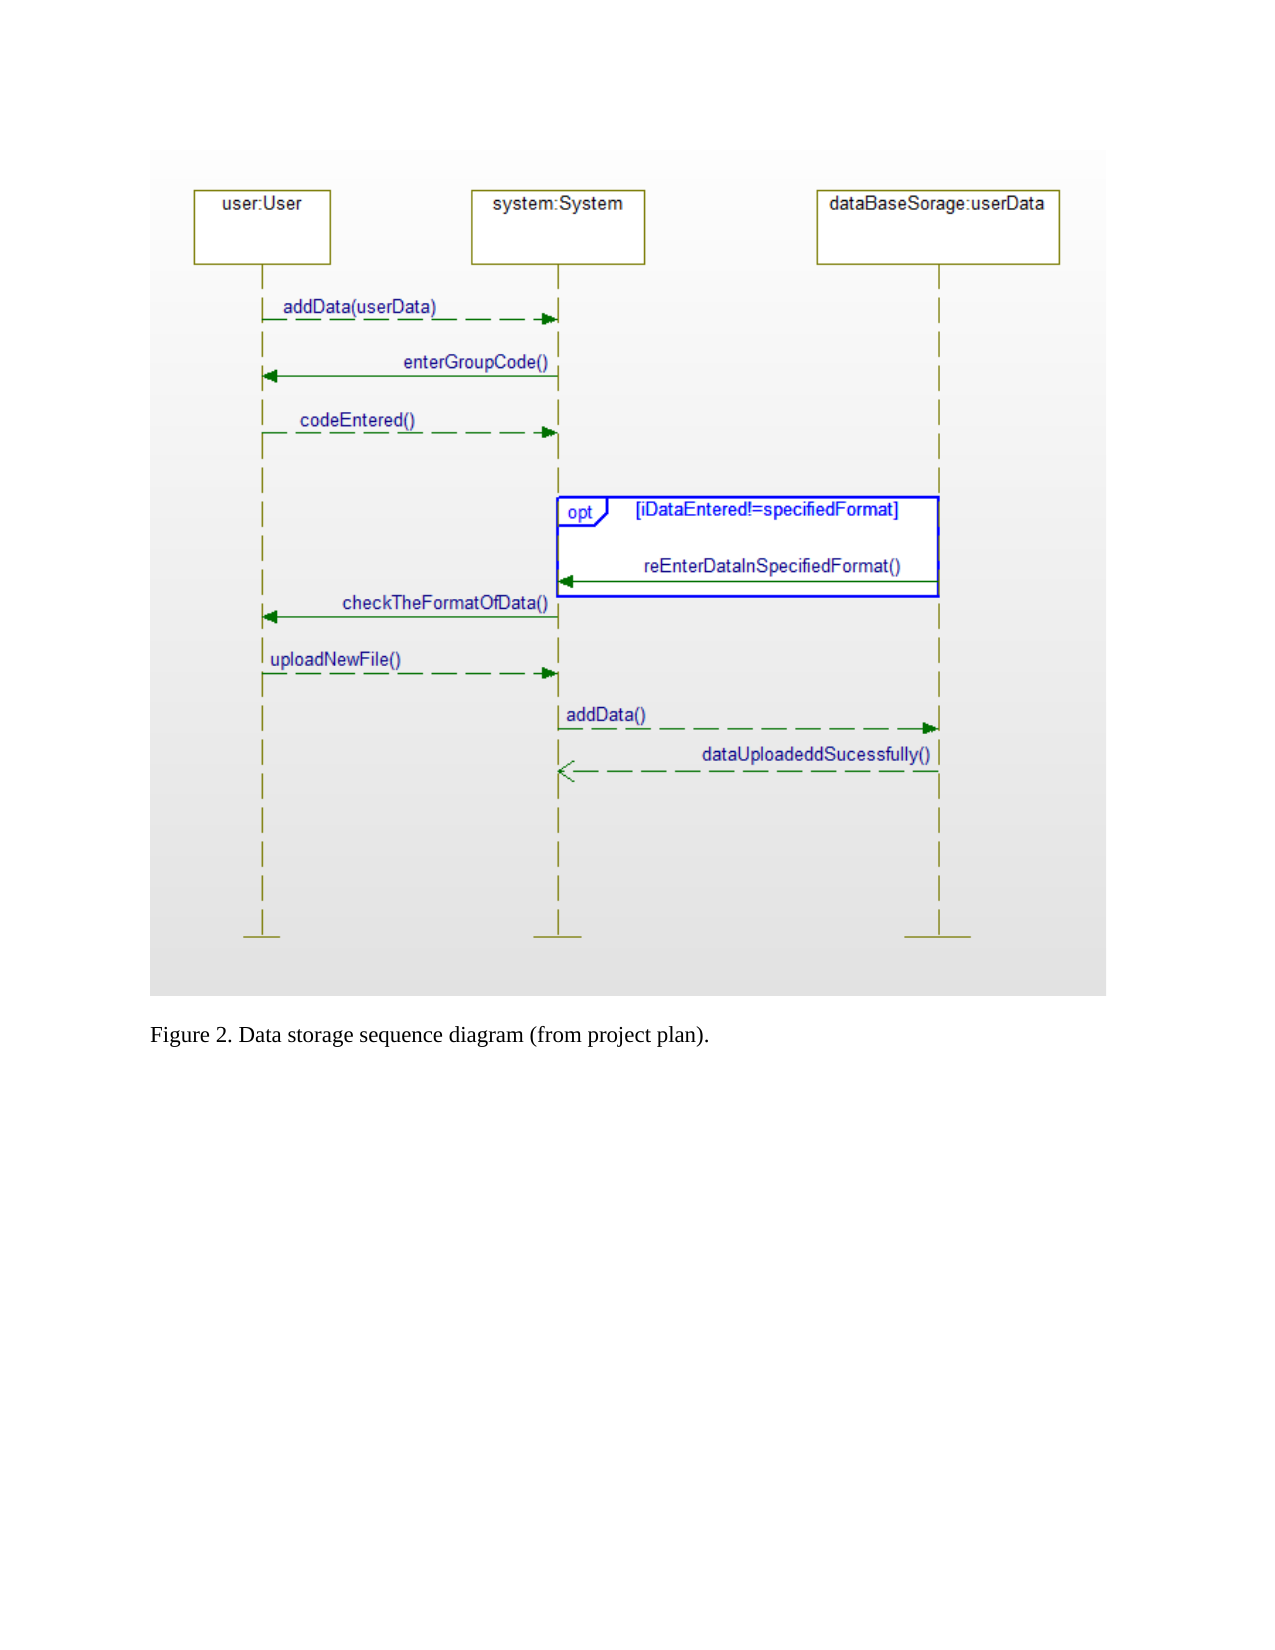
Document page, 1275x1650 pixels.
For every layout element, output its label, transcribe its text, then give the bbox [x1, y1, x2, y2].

text Figure 2. Data storage sequence diagram (from project plan). [150, 1021, 1125, 1047]
picture [150, 150, 1107, 996]
